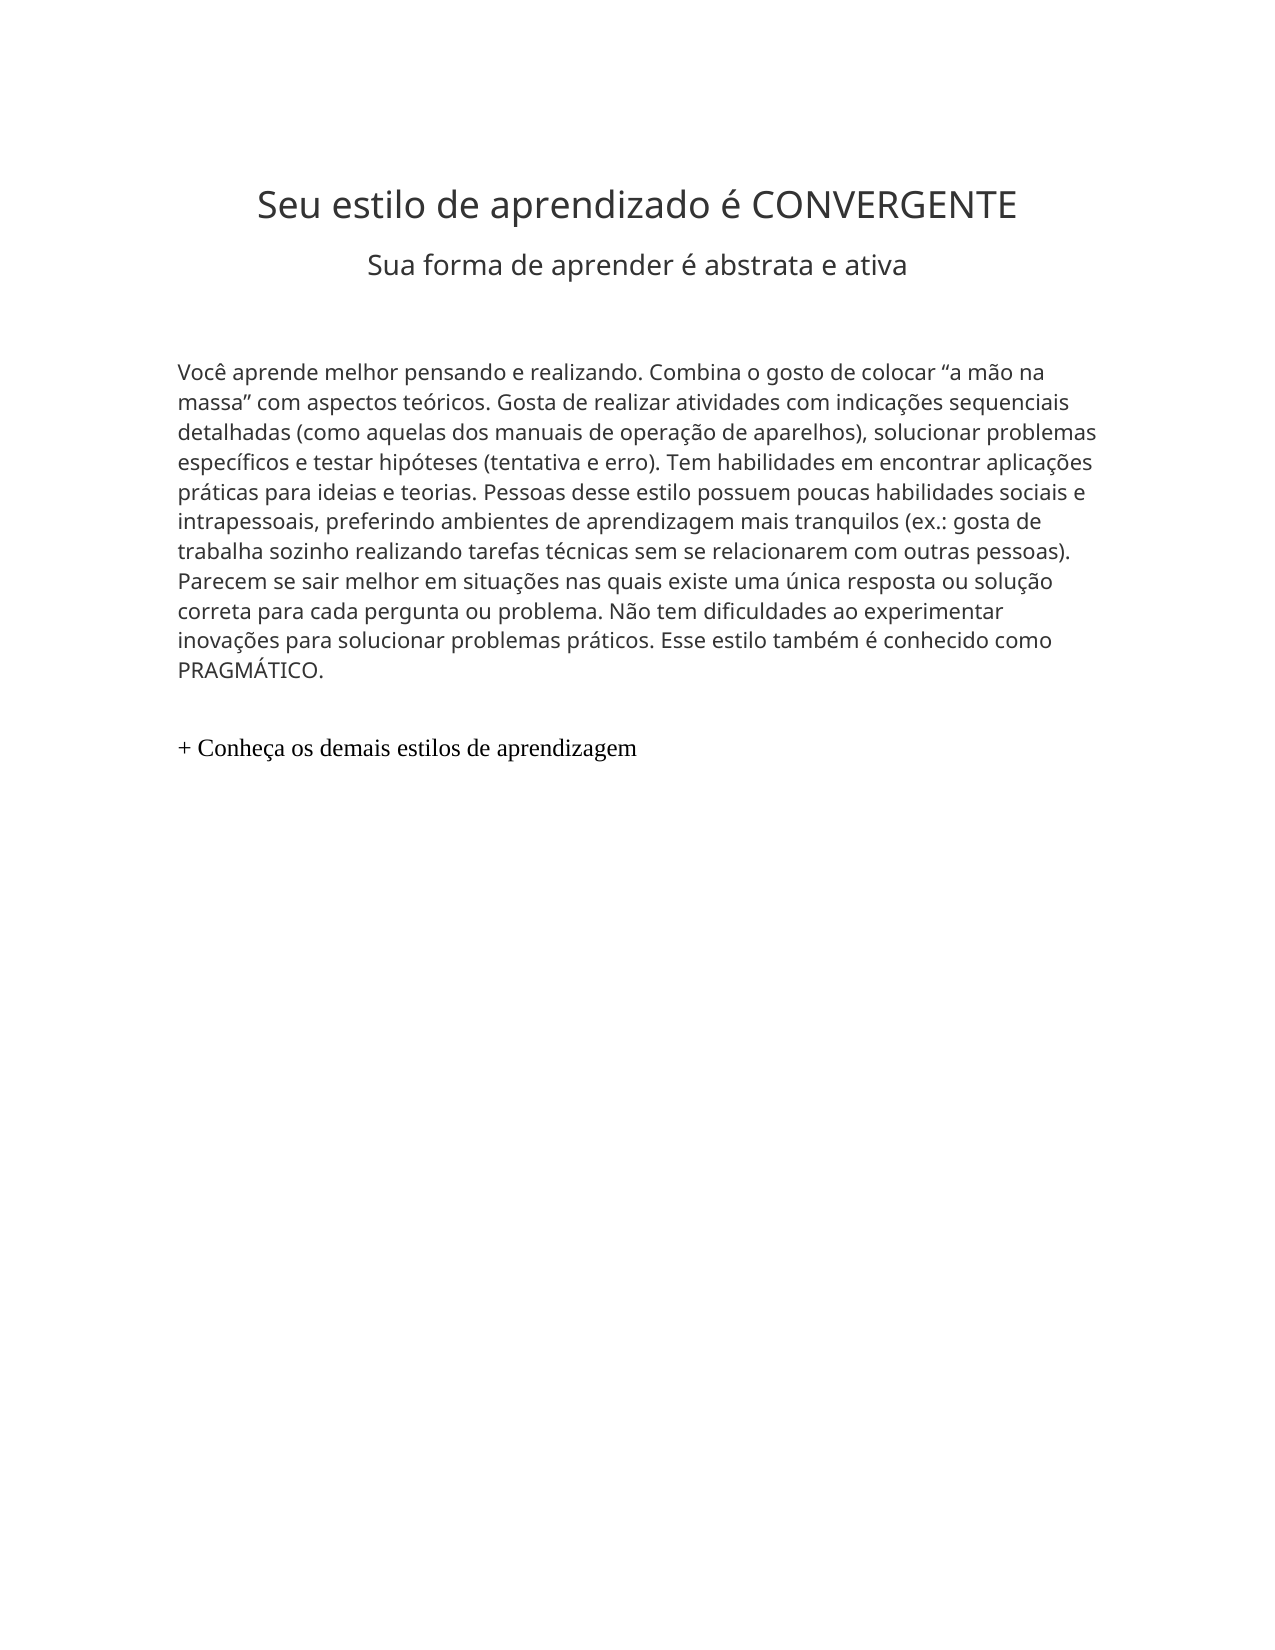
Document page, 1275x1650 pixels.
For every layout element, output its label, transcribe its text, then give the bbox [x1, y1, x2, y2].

text Você aprende melhor pensando e realizando. Combina o gosto de colocar “a mão na massa” com aspectos teóricos. Gosta de realizar atividades com indicações sequenciais detalhadas (como aquelas dos manuais de operação de aparelhos), solucionar problemas específicos e testar hipóteses (tentativa e erro). Tem habilidades em encontrar aplicações práticas para ideias e teorias. Pessoas desse estilo possuem poucas habilidades sociais e intrapessoais, preferindo ambientes de aprendizagem mais tranquilos (ex.: gosta de trabalha sozinho realizando tarefas técnicas sem se relacionarem com outras pessoas). Parecem se sair melhor em situações nas quais existe uma única resposta ou solução correta para cada pergunta ou problema. Não tem dificuldades ao experimentar inovações para solucionar problemas práticos. Esse estilo também é conhecido como PRAGMÁTICO. [177, 357, 1098, 685]
text + Conheça os demais estilos de aprendizagem [177, 701, 1098, 761]
text Seu estilo de aprendizado é CONVERGENTE [177, 179, 1098, 230]
text Sua forma de aprender é abstrata e ativa [177, 246, 1098, 284]
